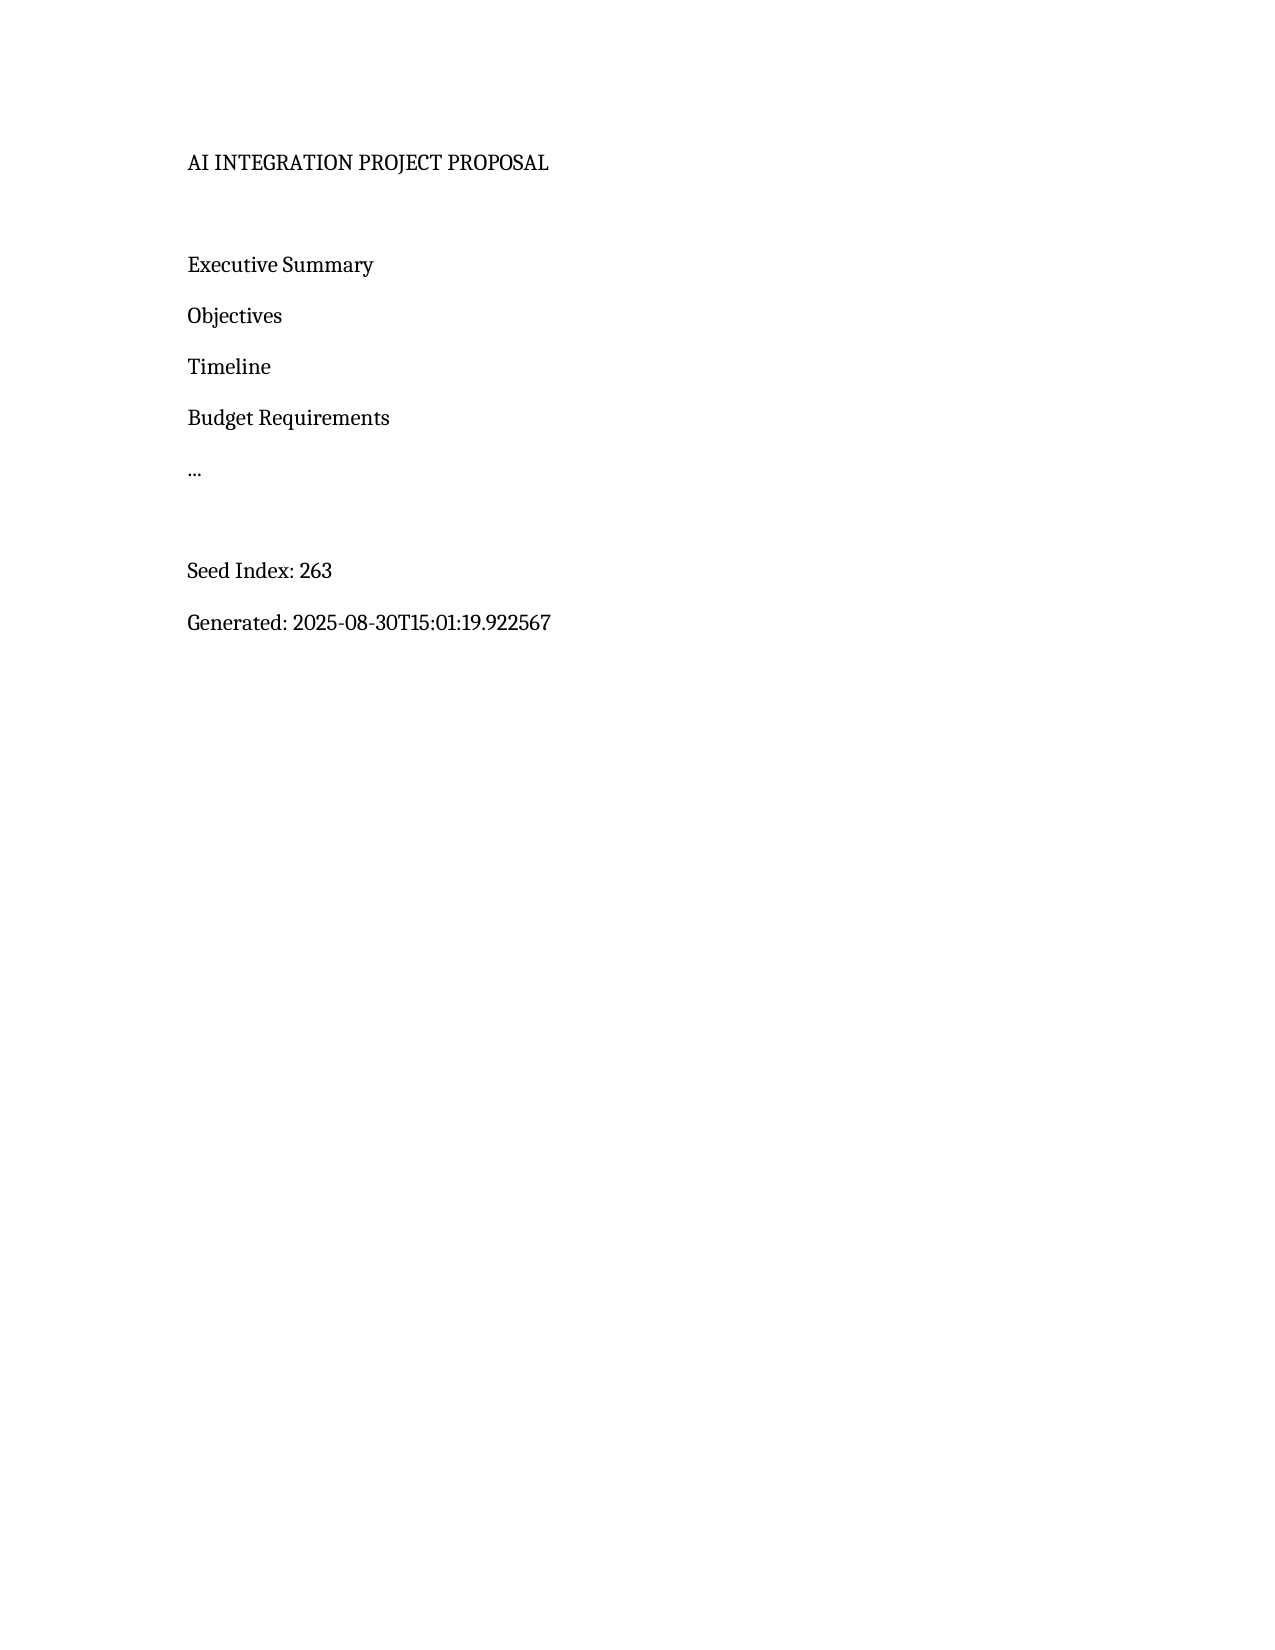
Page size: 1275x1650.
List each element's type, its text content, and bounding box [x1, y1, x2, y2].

text Objectives [187, 303, 1087, 329]
text Timeline [187, 354, 1087, 381]
text AI INTEGRATION PROJECT PROPOSAL [187, 150, 1087, 176]
text Generated: 2025-08-30T15:01:19.922567 [187, 609, 1087, 636]
text Executive Summary [187, 252, 1087, 278]
text ... [187, 456, 1087, 483]
text Budget Requirements [187, 405, 1087, 432]
text Seed Index: 263 [187, 558, 1087, 585]
